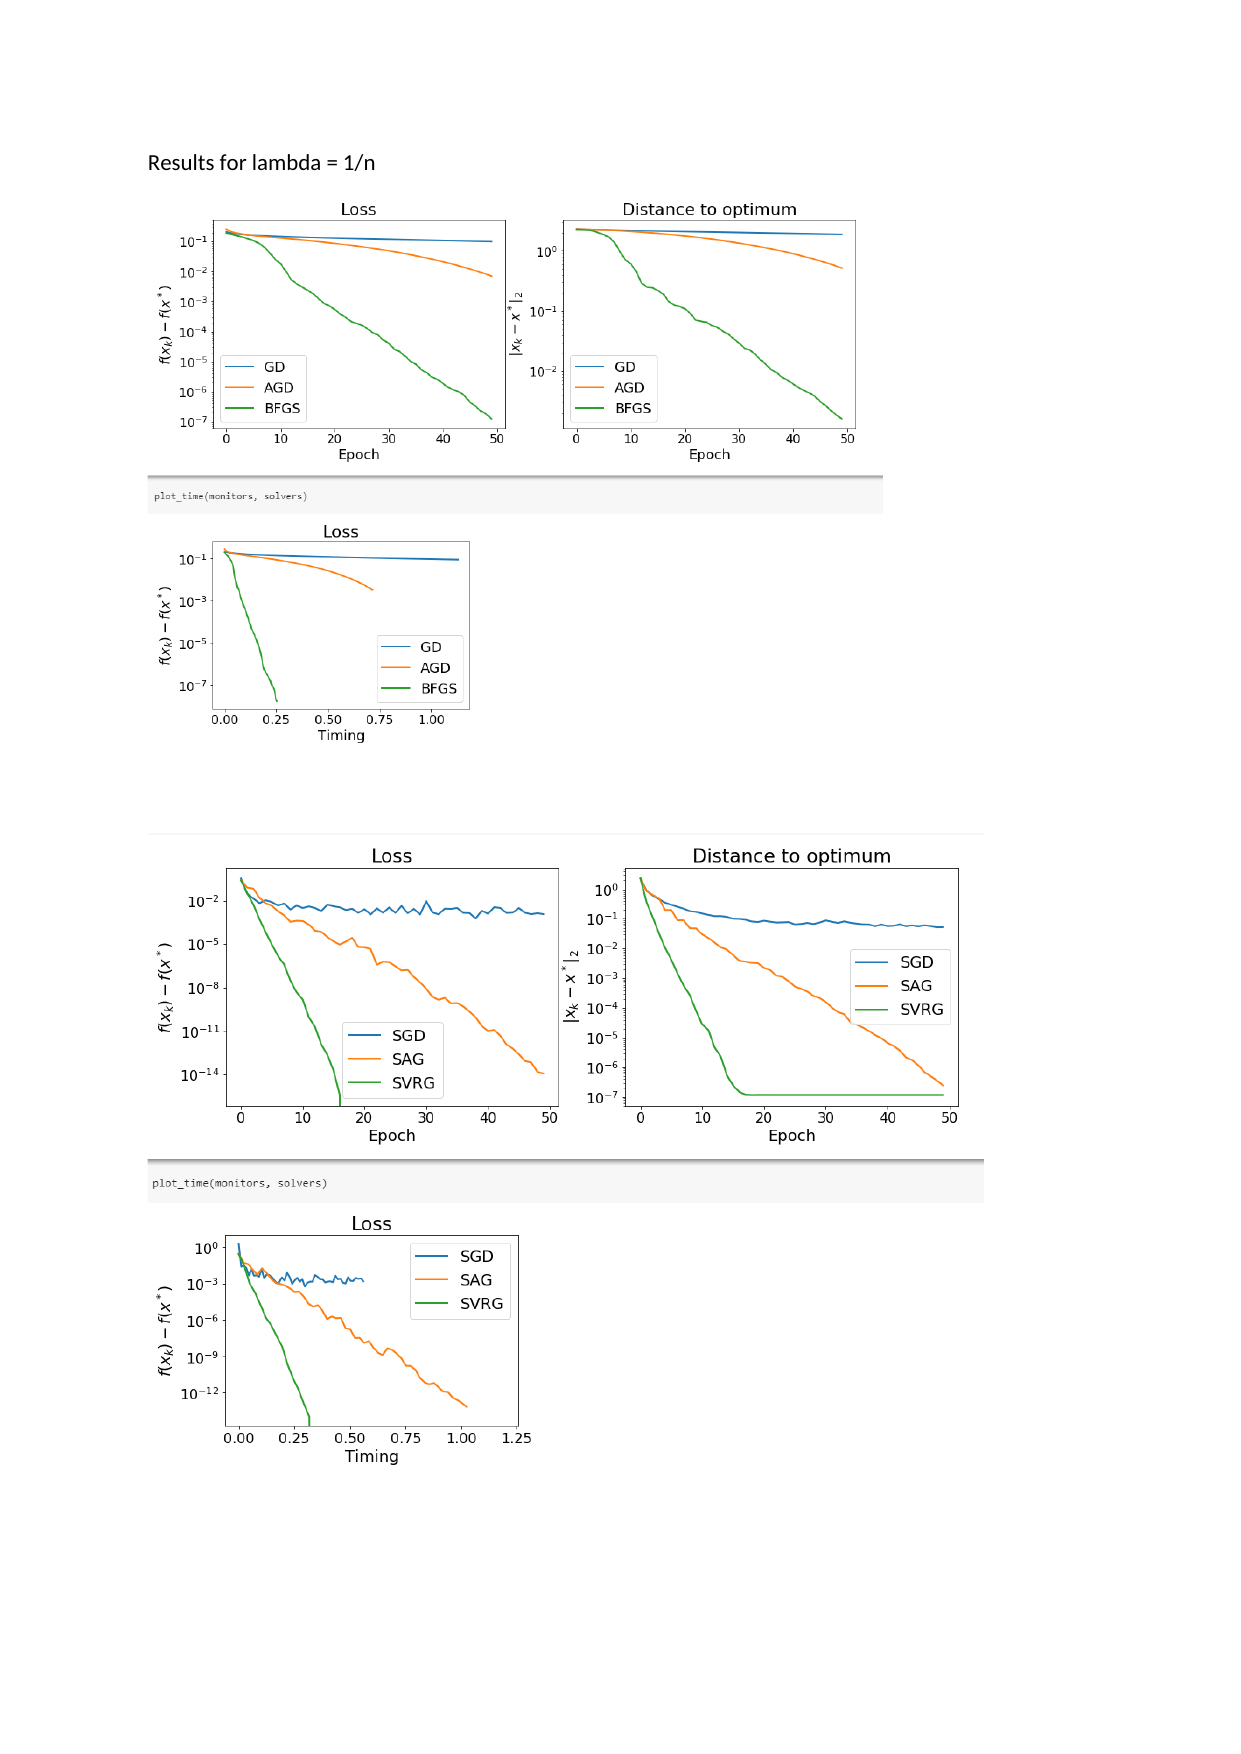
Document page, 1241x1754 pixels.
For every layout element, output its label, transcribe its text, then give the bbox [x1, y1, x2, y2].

picture [147, 833, 984, 1472]
picture [147, 194, 883, 768]
text Results for lambda = 1/n [148, 148, 1093, 176]
